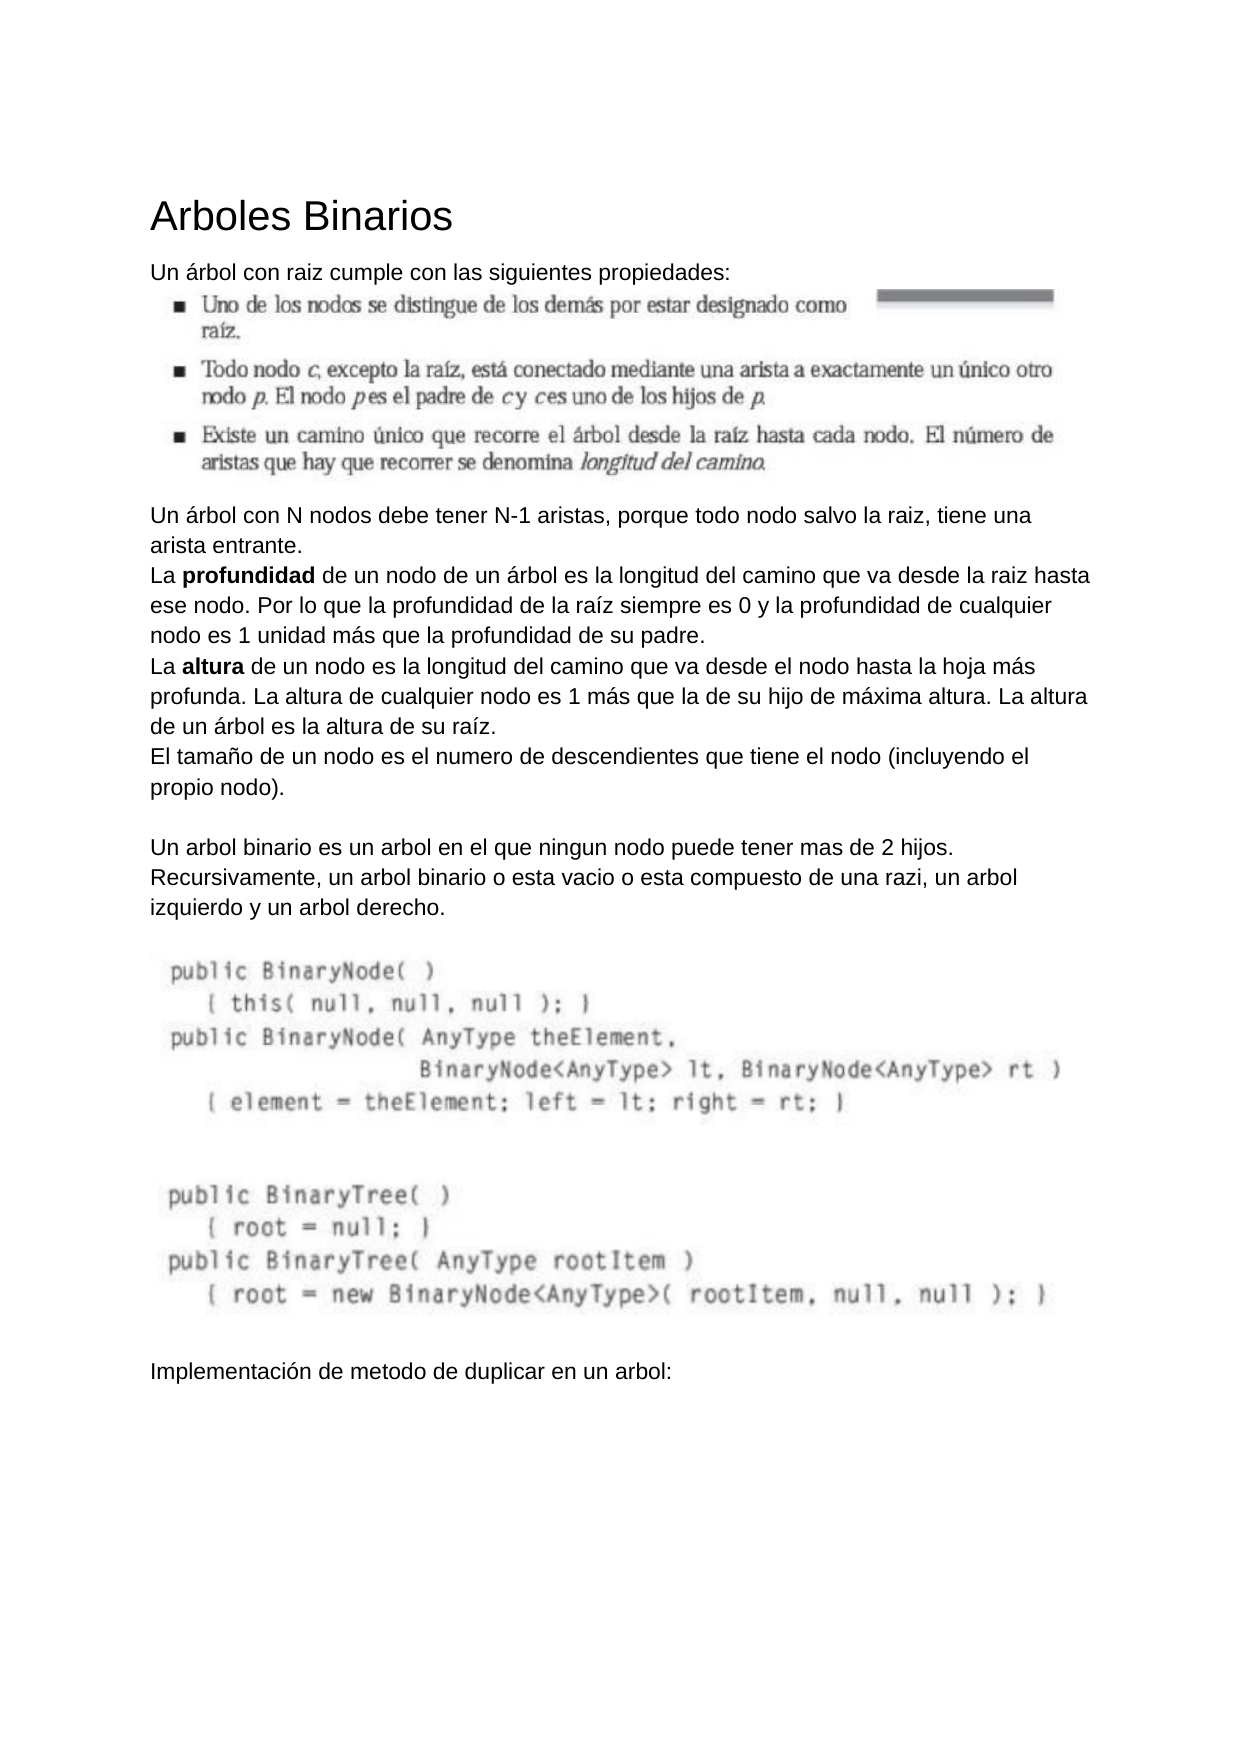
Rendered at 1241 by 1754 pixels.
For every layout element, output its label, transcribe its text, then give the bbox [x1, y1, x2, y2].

text La altura de un nodo es la longitud del camino que va desde el nodo hasta la hoja más profunda. La altura de cualquier nodo es 1 más que la de su hijo de máxima altura. La altura de un árbol es la altura de su raíz. [150, 653, 1090, 739]
picture [150, 289, 1091, 498]
subtitle Arboles Binarios [150, 192, 1090, 239]
text Un árbol con raiz cumple con las siguientes propiedades: [150, 259, 1090, 289]
text Implementación de metodo de duplicar en un arbol: [150, 1358, 1090, 1385]
text Un arbol binario es un arbol en el que ningun nodo puede tener mas de 2 hijos. Recursivamente, un arbol binario o esta vacio o esta compuesto de una razi, un arbol izquierdo y un arbol derecho. [150, 834, 1090, 921]
text El tamaño de un nodo es el numero de descendientes que tiene el nodo (incluyendo el propio nodo). [150, 743, 1090, 800]
picture [150, 1178, 1091, 1325]
text La profundidad de un nodo de un árbol es la longitud del camino que va desde la raiz hasta ese nodo. Por lo que la profundidad de la raíz siempre es 0 y la profundidad de cualquier nodo es 1 unidad más que la profundidad de su padre. [150, 562, 1090, 649]
text Un árbol con N nodos debe tener N-1 aristas, porque todo nodo salvo la raiz, tiene una arista entrante. [150, 502, 1090, 558]
picture [150, 954, 1091, 1145]
